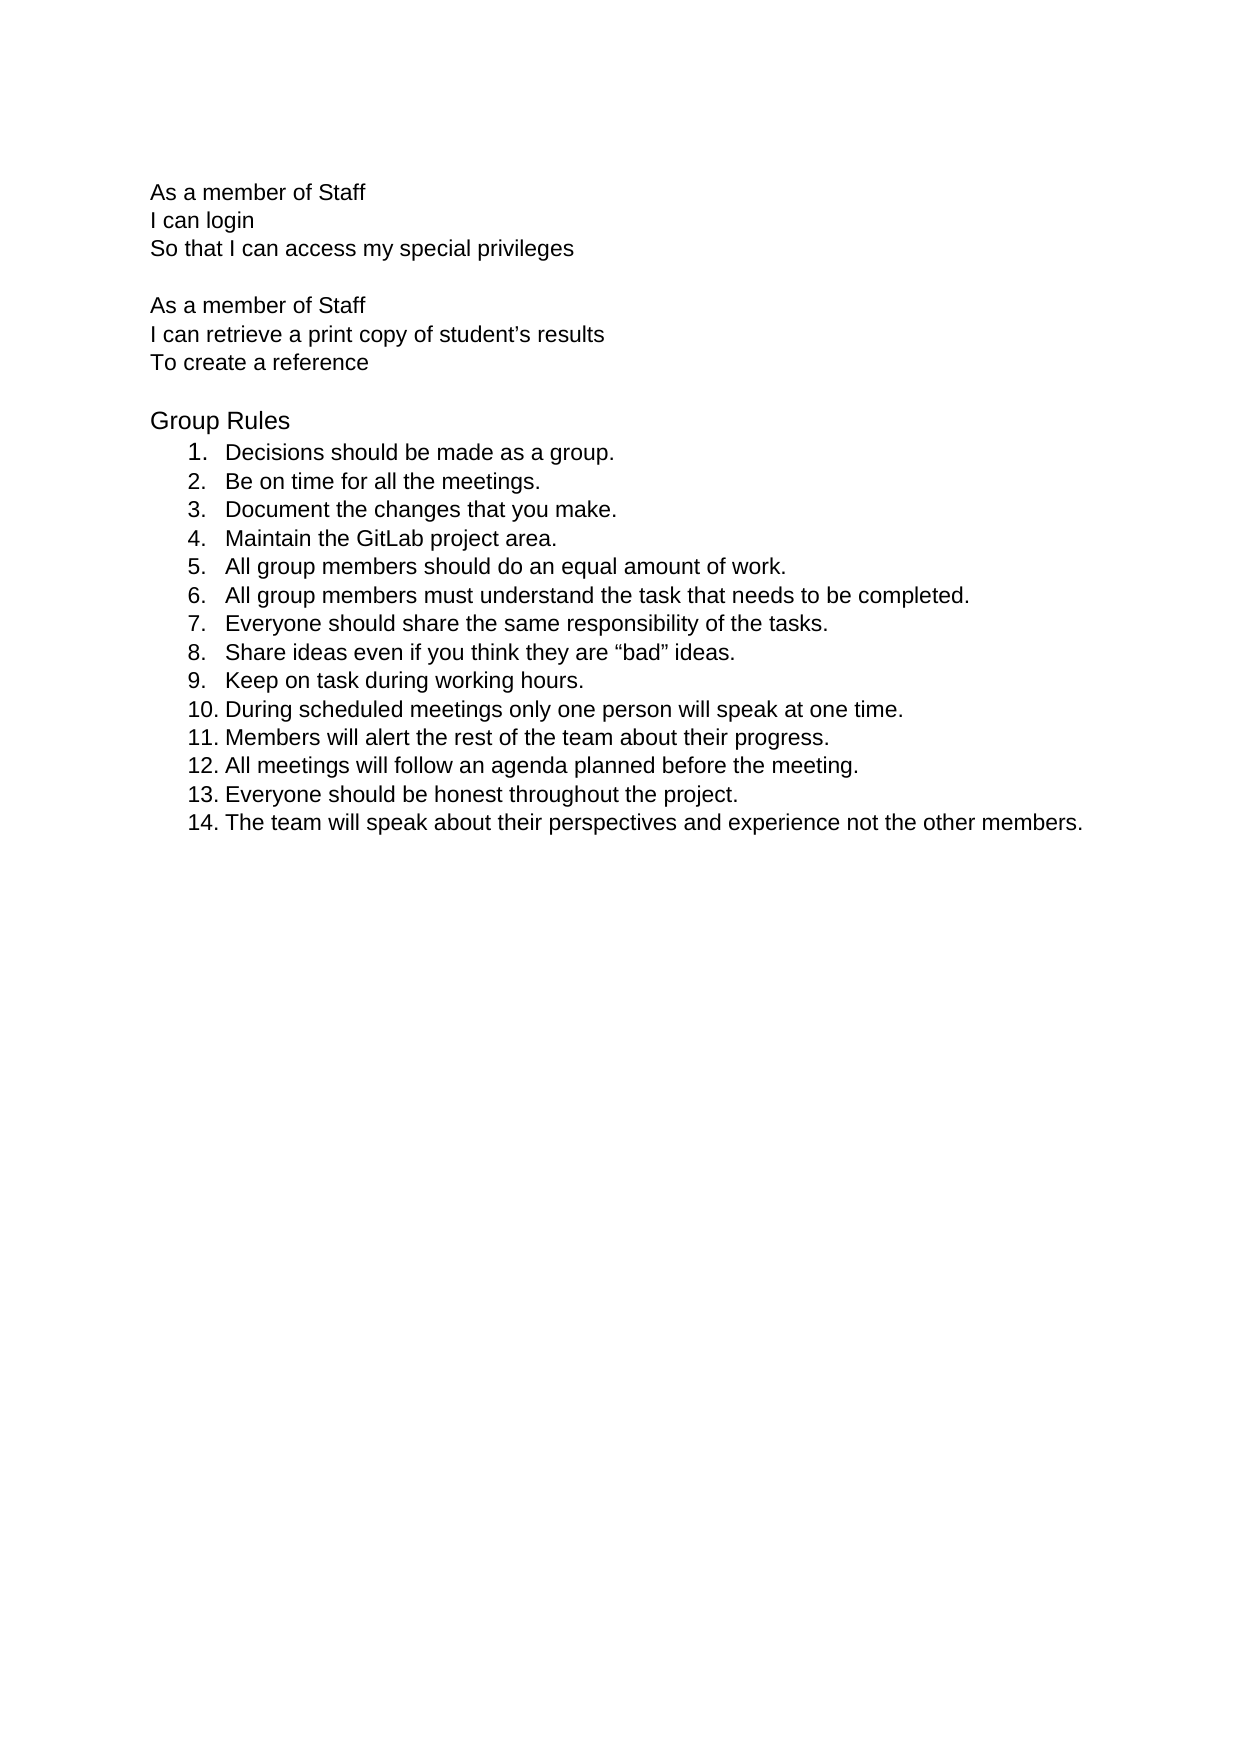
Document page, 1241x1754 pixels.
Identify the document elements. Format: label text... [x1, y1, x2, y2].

text I can login [150, 207, 1090, 233]
text As a member of Staff [150, 292, 1090, 318]
text So that I can access my special privileges [150, 235, 1090, 262]
list Be on time for all the meetings. [187, 468, 1090, 494]
list Decisions should be made as a group. [187, 437, 1090, 466]
list The team will speak about their perspectives and experience not the other members. [187, 809, 1090, 836]
text I can retrieve a print copy of student’s results [150, 321, 1090, 347]
list During scheduled meetings only one person will speak at one time. [187, 696, 1090, 722]
list Document the changes that you make. [187, 496, 1090, 523]
text Group Rules [150, 406, 1090, 435]
list Everyone should be honest throughout the project. [187, 781, 1090, 807]
list All meetings will follow an agenda planned before the meeting. [187, 752, 1090, 779]
list All group members should do an equal amount of work. [187, 553, 1090, 580]
text As a member of Staff [150, 178, 1090, 205]
list Share ideas even if you think they are “bad” ideas. [187, 639, 1090, 665]
list All group members must understand the task that needs to be completed. [187, 582, 1090, 608]
list Keep on task during working hours. [187, 667, 1090, 693]
list Everyone should share the same responsibility of the tasks. [187, 610, 1090, 637]
list Members will alert the rest of the team about their progress. [187, 724, 1090, 750]
text To create a reference [150, 349, 1090, 375]
list Maintain the GitLab project area. [187, 525, 1090, 551]
